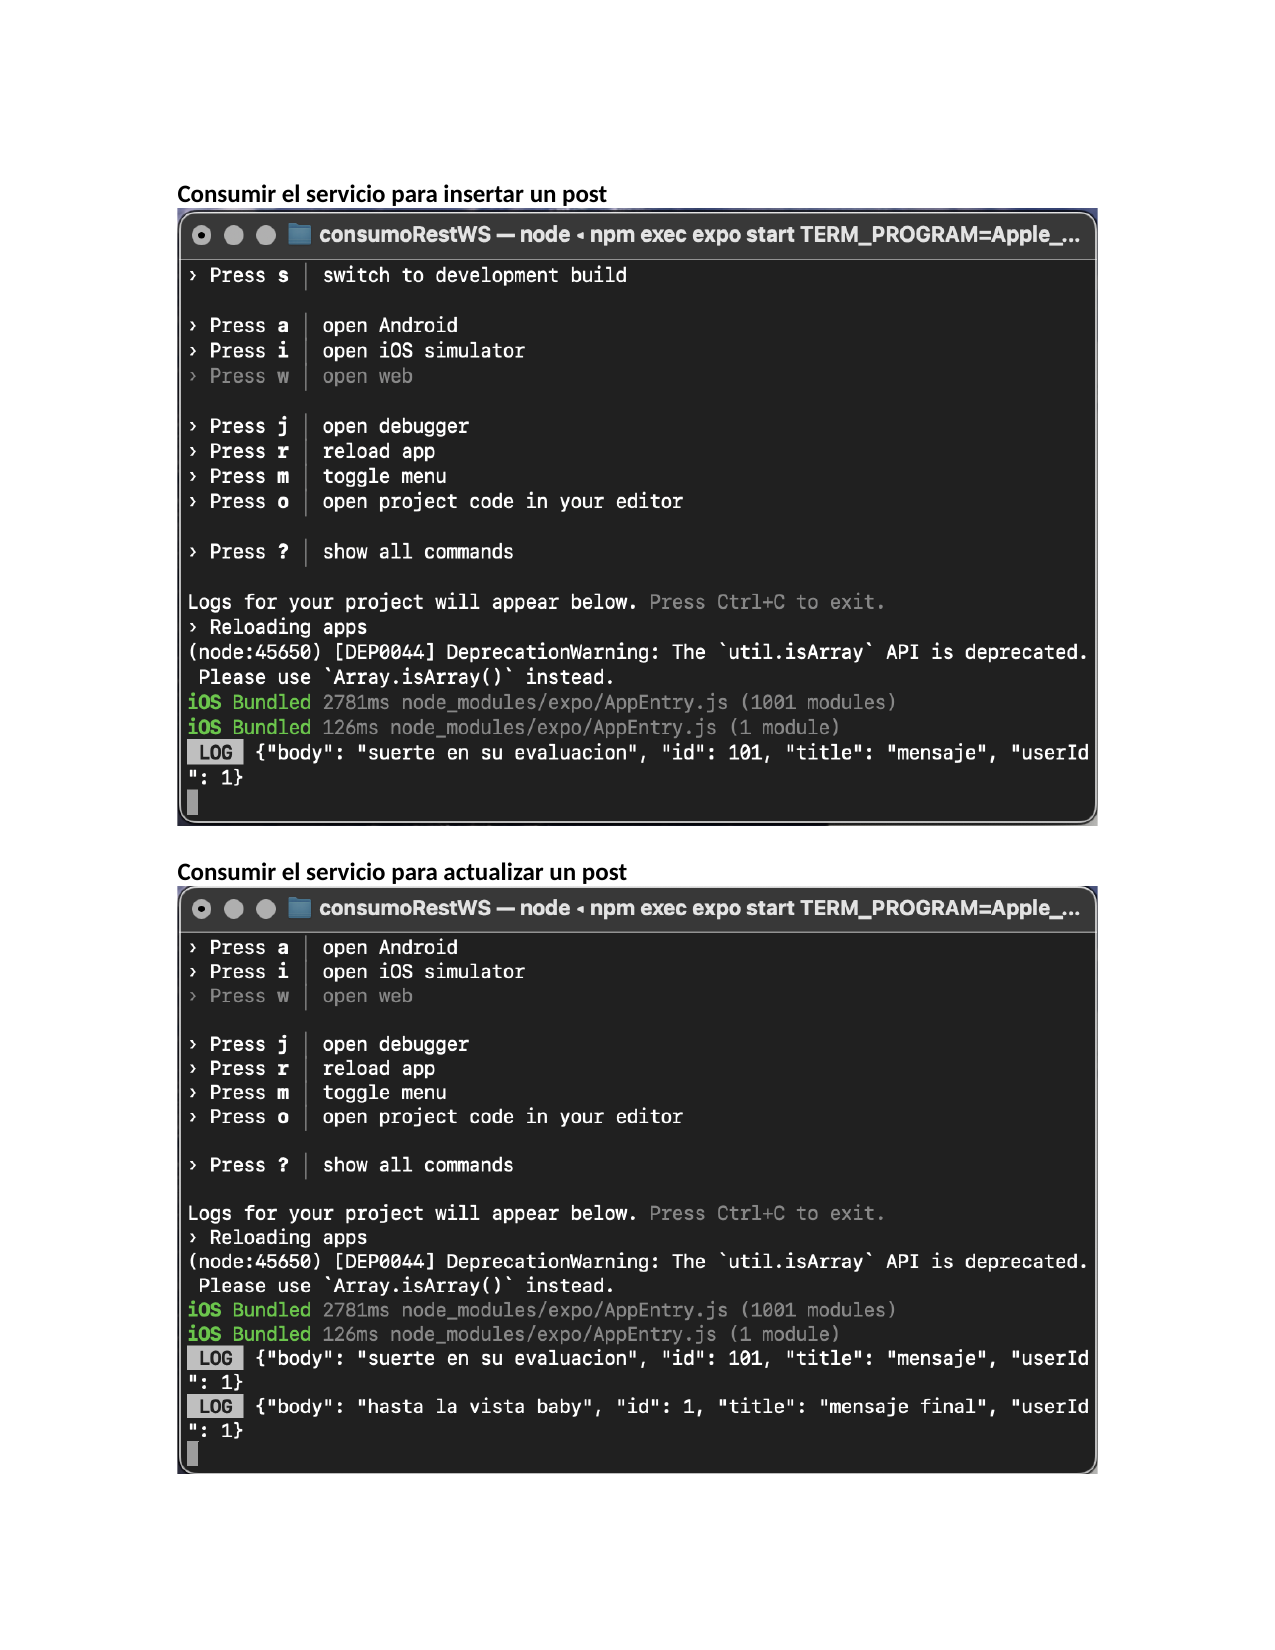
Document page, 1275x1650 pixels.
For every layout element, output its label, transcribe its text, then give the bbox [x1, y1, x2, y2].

text Consumir el servicio para insertar un post [177, 178, 1098, 208]
text Consumir el servicio para actualizar un post [177, 856, 1098, 886]
picture [177, 208, 1098, 826]
picture [177, 886, 1098, 1474]
